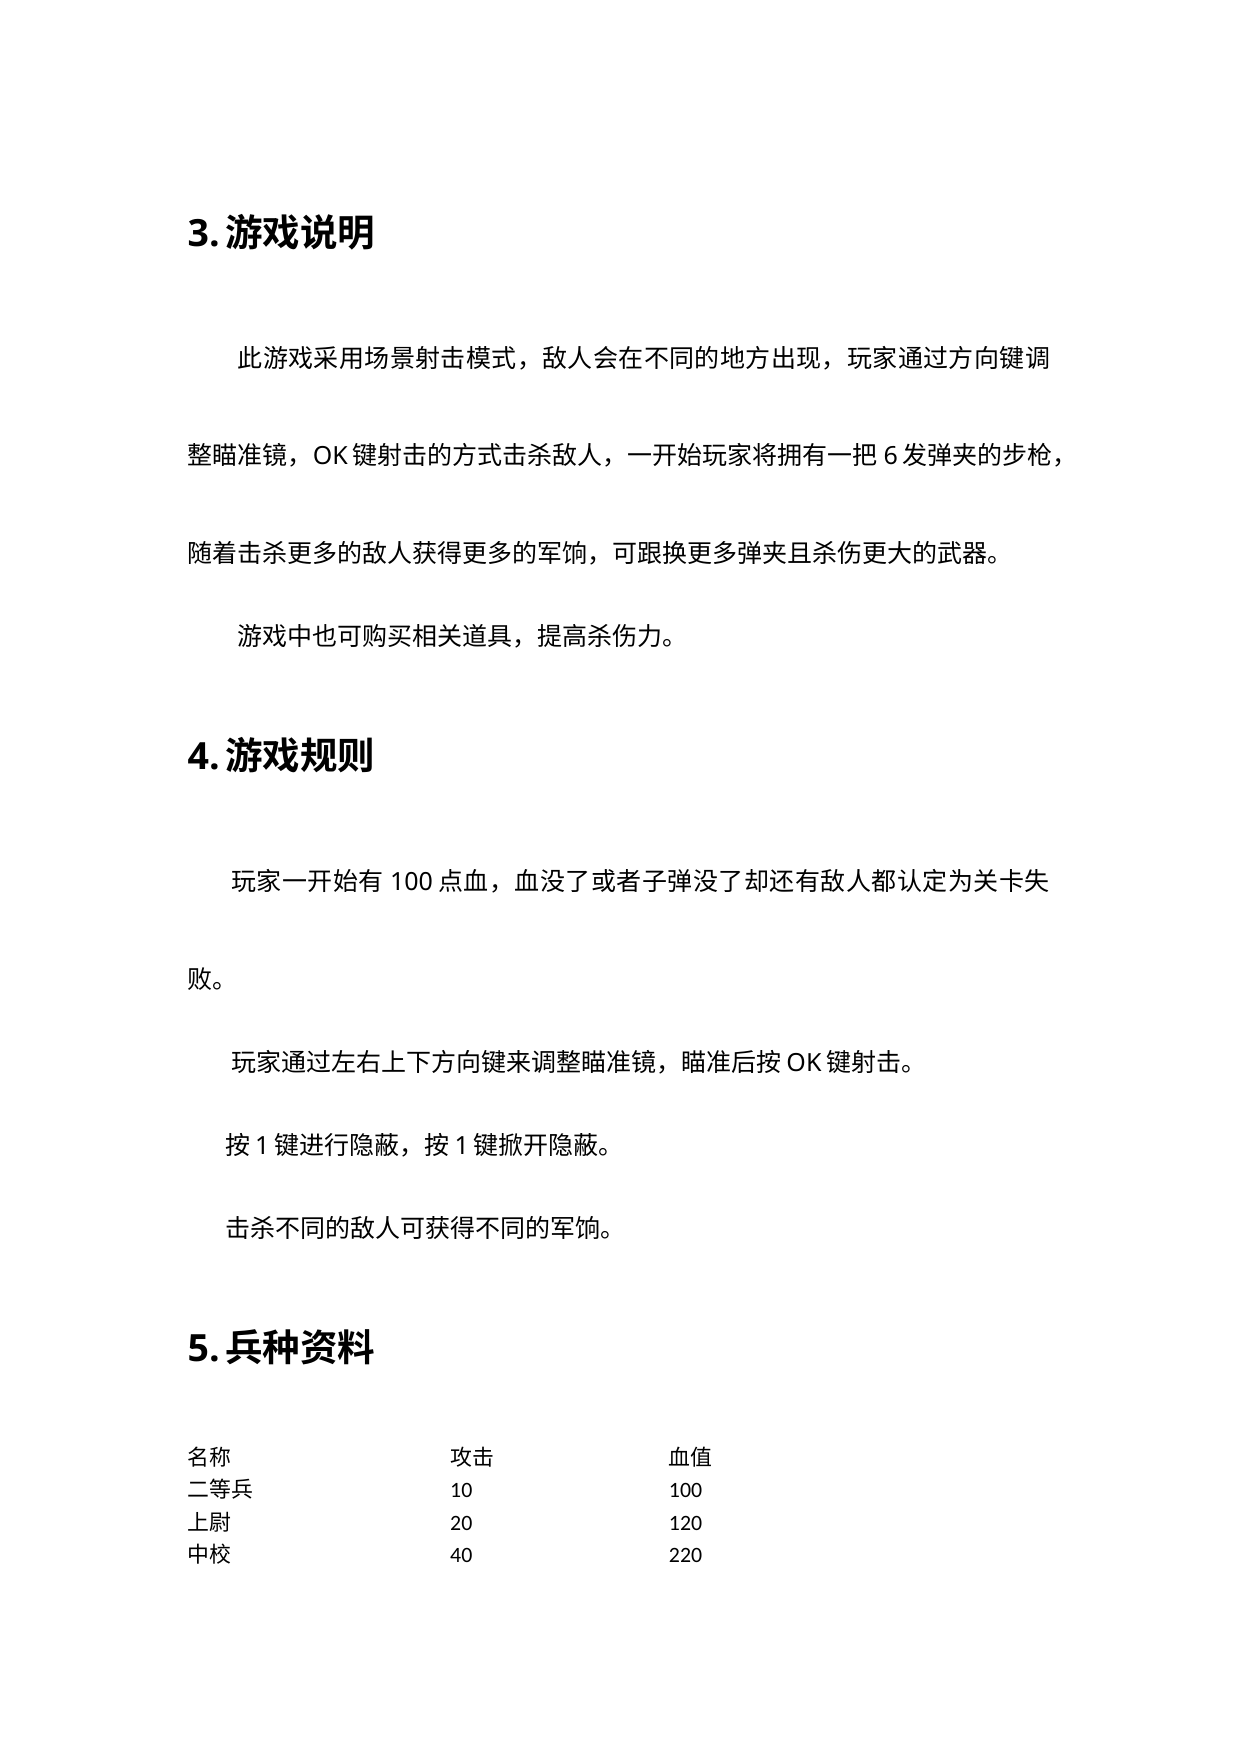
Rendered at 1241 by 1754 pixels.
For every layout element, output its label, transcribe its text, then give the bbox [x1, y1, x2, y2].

subtitle 游戏规则 [187, 721, 1053, 786]
text 二等兵 10 100 [187, 1472, 1053, 1504]
text 中校 40 220 [187, 1537, 1053, 1569]
text 玩家一开始有100点血，血没了或者子弹没了却还有敌人都认定为关卡失败。 [187, 847, 1053, 1010]
text 上尉 20 120 [187, 1504, 1053, 1537]
text 名称 攻击 血值 [187, 1439, 1053, 1472]
text 玩家通过左右上下方向键来调整瞄准镜，瞄准后按OK键射击。 [225, 1028, 1053, 1093]
text 按1键进行隐蔽，按1键掀开隐蔽。 [225, 1111, 1053, 1176]
text 此游戏采用场景射击模式，敌人会在不同的地方出现，玩家通过方向键调整瞄准镜，OK键射击的方式击杀敌人，一开始玩家将拥有一把6发弹夹的步枪，随着击杀更多的敌人获得更多的军饷，可跟换更多弹夹且杀伤更大的武器。 [187, 324, 1053, 584]
subtitle 游戏说明 [187, 197, 1053, 262]
subtitle 兵种资料 [187, 1313, 1053, 1378]
text 游戏中也可购买相关道具，提高杀伤力。 [187, 602, 1053, 667]
text 击杀不同的敌人可获得不同的军饷。 [187, 1194, 1053, 1259]
